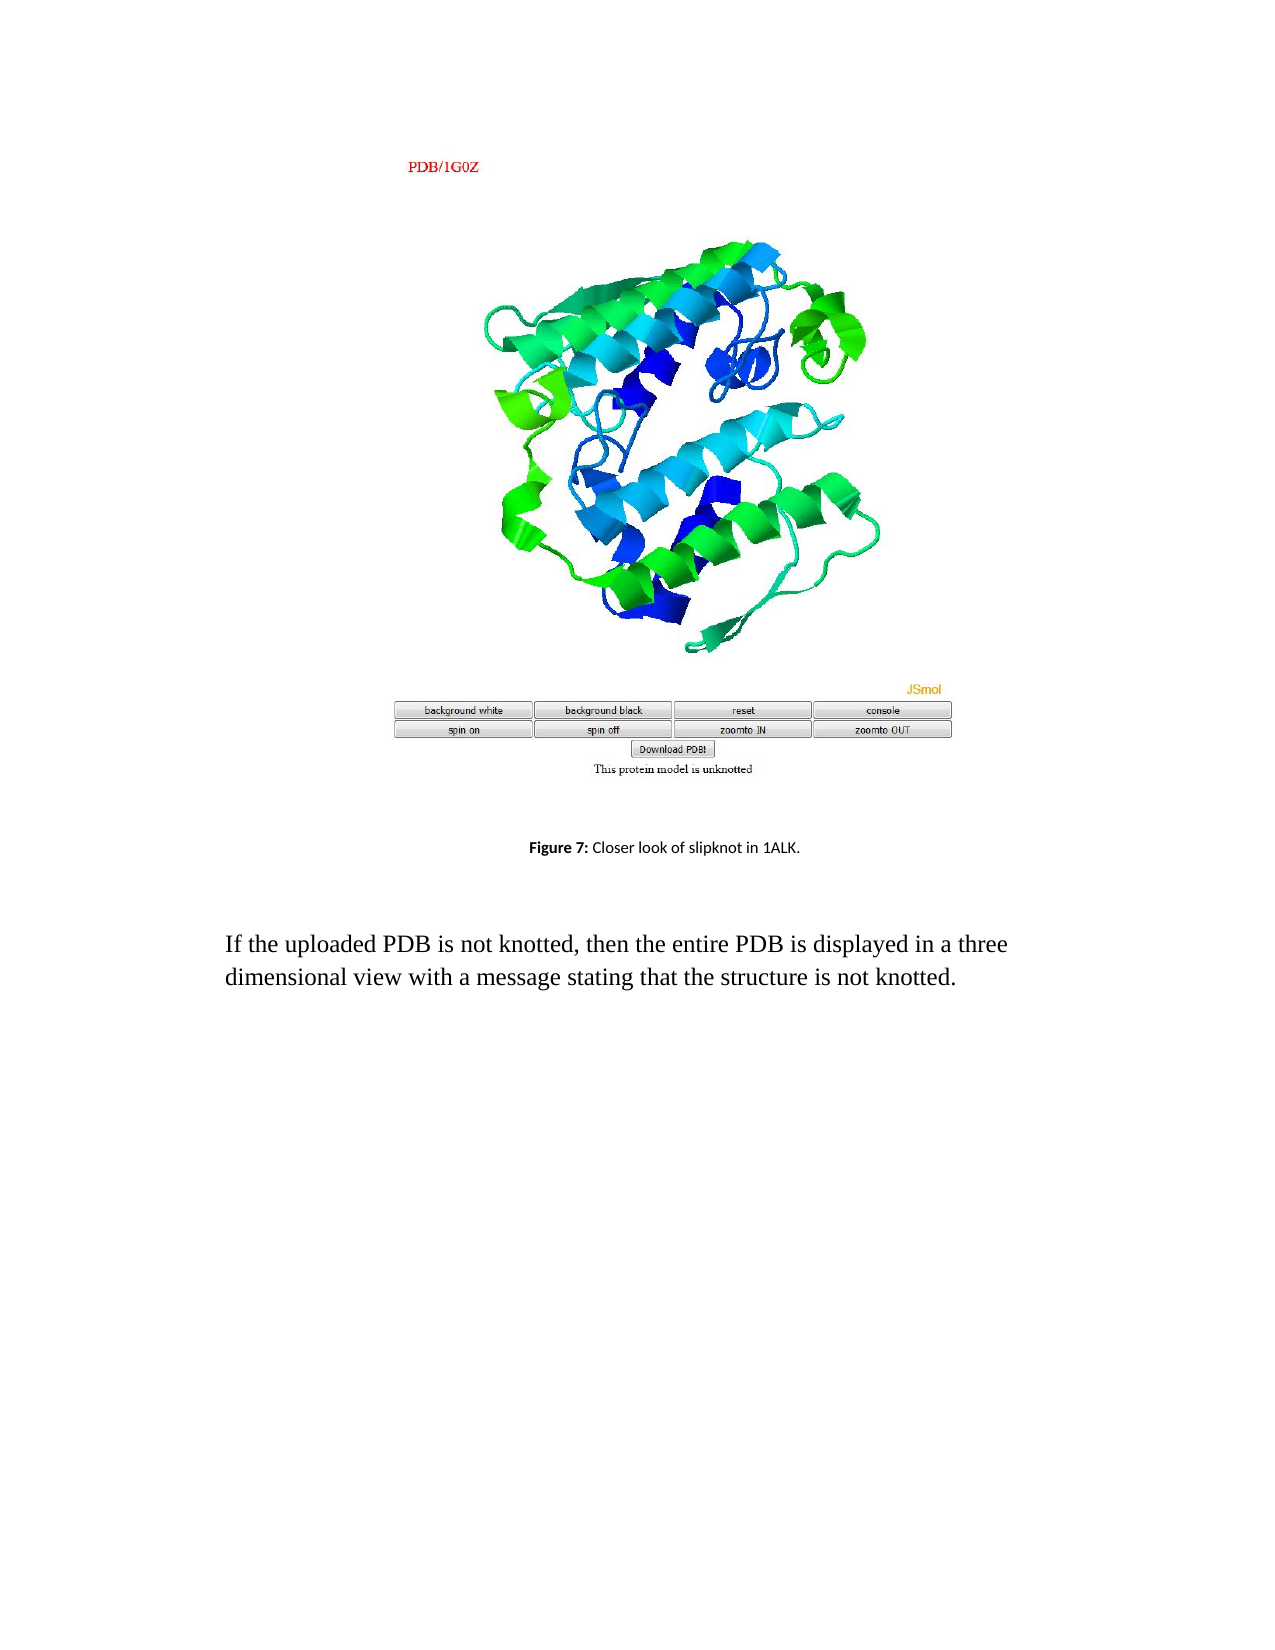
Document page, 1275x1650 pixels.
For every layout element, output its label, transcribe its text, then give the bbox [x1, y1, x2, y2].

text If the uploaded PDB is not knotted, then the entire PDB is displayed in a three dimensional view with a message stating that the structure is not knotted. [225, 929, 1125, 990]
picture [391, 150, 959, 796]
